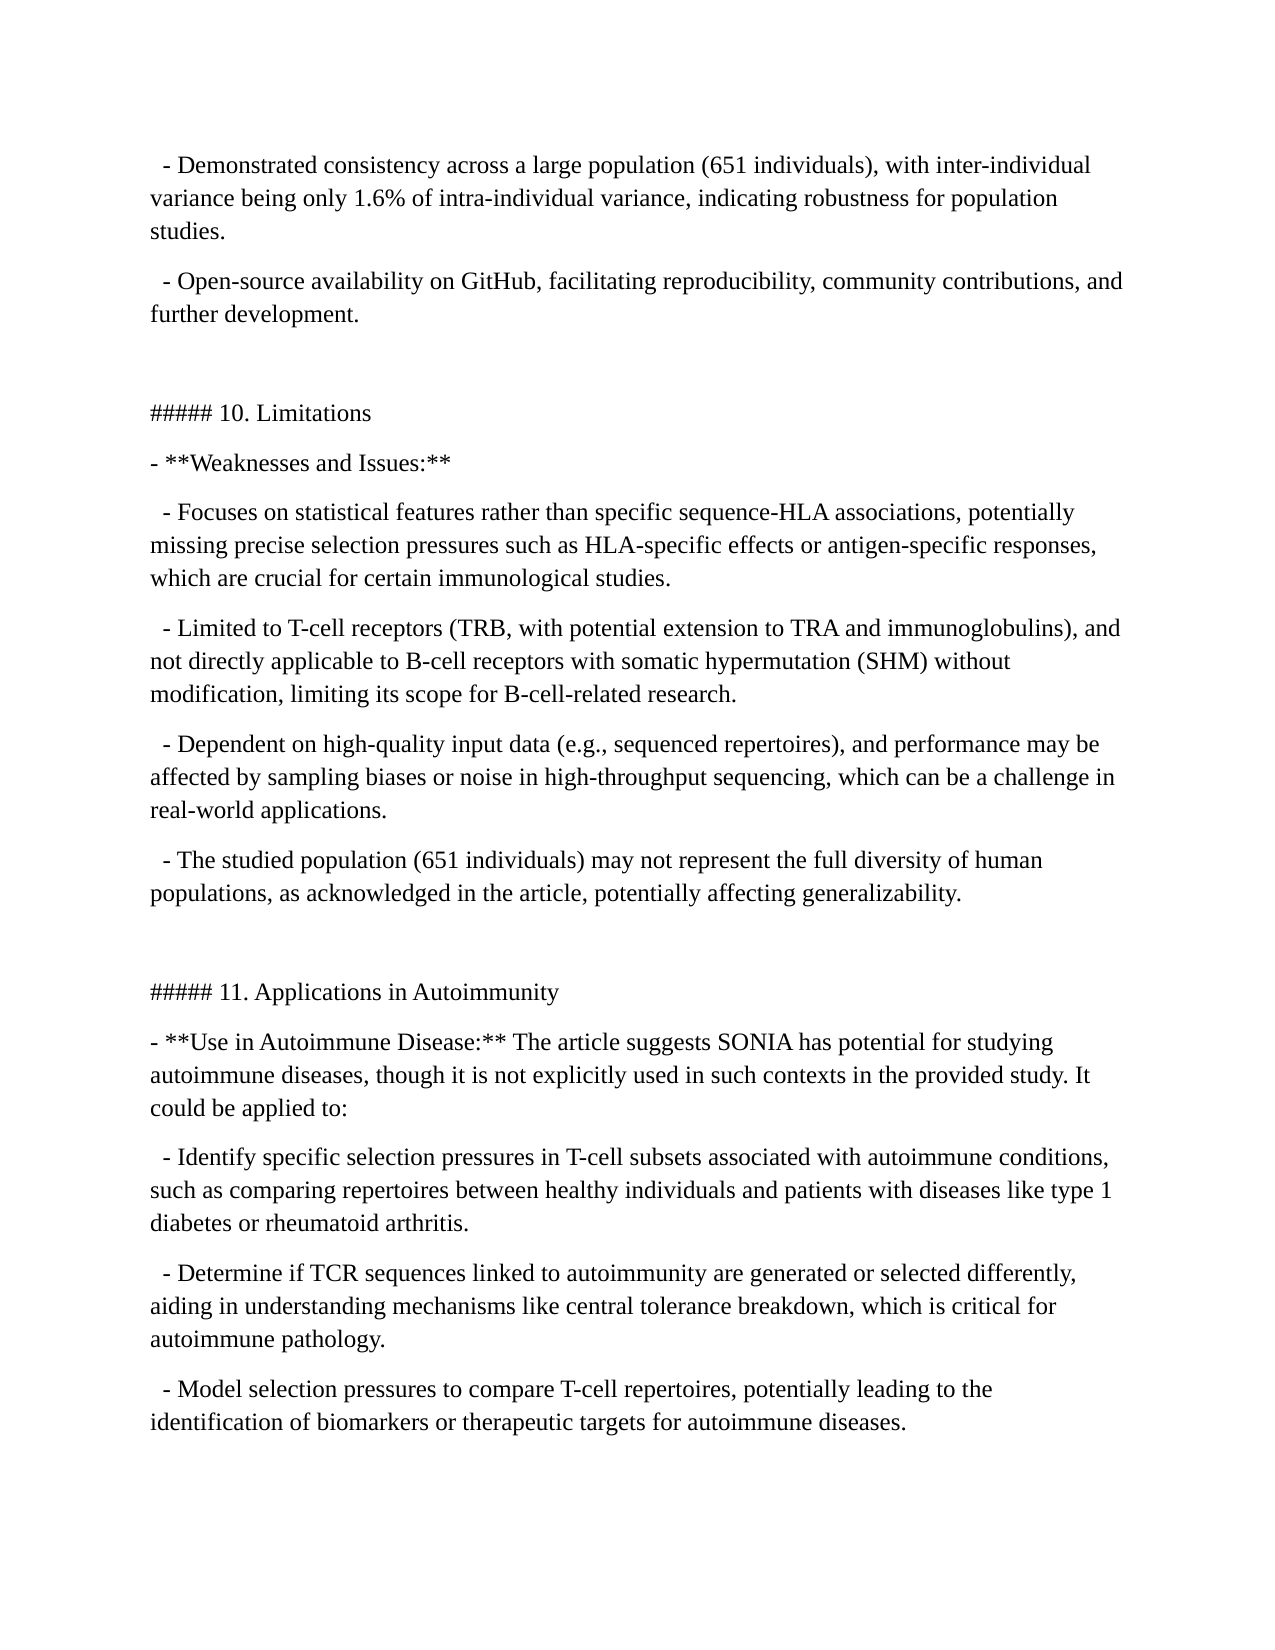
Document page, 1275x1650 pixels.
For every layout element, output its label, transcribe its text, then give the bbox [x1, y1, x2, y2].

text ##### 11. Applications in Autoimmunity [150, 977, 1125, 1006]
text - Limited to T-cell receptors (TRB, with potential extension to TRA and immunoglobulins), and not directly applicable to B-cell receptors with somatic hypermutation (SHM) without modification, limiting its scope for B-cell-related research. [150, 613, 1125, 708]
text - Determine if TCR sequences linked to autoimmunity are generated or selected differently, aiding in understanding mechanisms like central tolerance breakdown, which is critical for autoimmune pathology. [150, 1258, 1125, 1353]
text - Demonstrated consistency across a large population (651 individuals), with inter-individual variance being only 1.6% of intra-individual variance, indicating robustness for population studies. [150, 150, 1125, 245]
text ##### 10. Limitations [150, 398, 1125, 427]
text - Open-source availability on GitHub, facilitating reproducibility, community contributions, and further development. [150, 266, 1125, 327]
text - The studied population (651 individuals) may not represent the full diversity of human populations, as acknowledged in the article, potentially affecting generalizability. [150, 845, 1125, 906]
text - Identify specific selection pressures in T-cell subsets associated with autoimmune conditions, such as comparing repertoires between healthy individuals and patients with diseases like type 1 diabetes or rheumatoid arthritis. [150, 1142, 1125, 1237]
text - **Use in Autoimmune Disease:** The article suggests SONIA has potential for studying autoimmune diseases, though it is not explicitly used in such contexts in the provided study. It could be applied to: [150, 1027, 1125, 1122]
text - Model selection pressures to compare T-cell repertoires, potentially leading to the identification of biomarkers or therapeutic targets for autoimmune diseases. [150, 1374, 1125, 1436]
text - Focuses on statistical features rather than specific sequence-HLA associations, potentially missing precise selection pressures such as HLA-specific effects or antigen-specific responses, which are crucial for certain immunological studies. [150, 497, 1125, 592]
text - **Weaknesses and Issues:** [150, 448, 1125, 477]
text - Dependent on high-quality input data (e.g., sequenced repertoires), and performance may be affected by sampling biases or noise in high-throughput sequencing, which can be a challenge in real-world applications. [150, 729, 1125, 824]
